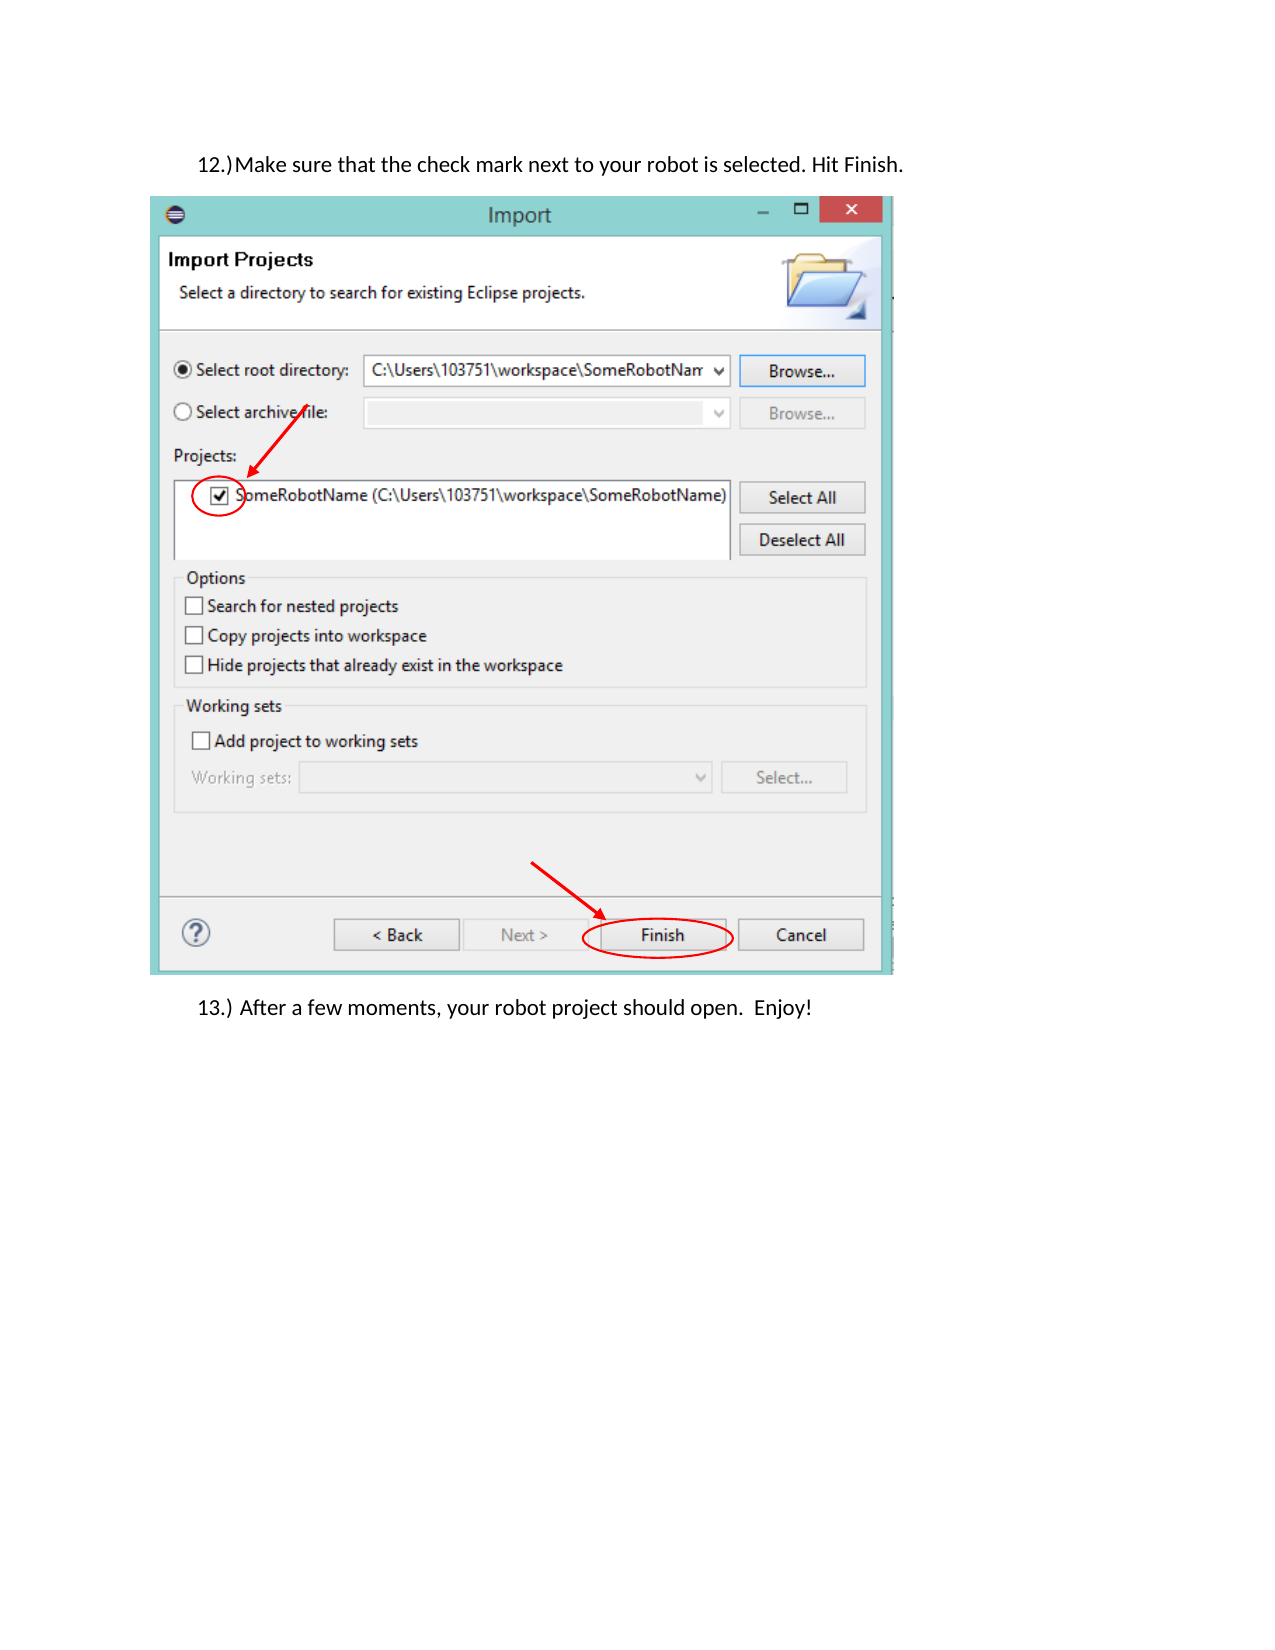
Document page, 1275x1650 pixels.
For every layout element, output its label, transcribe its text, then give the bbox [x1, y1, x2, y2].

list After a few moments, your robot project should open. Enjoy! [197, 993, 1125, 1021]
list Make sure that the check mark next to your robot is selected. Hit Finish. [197, 150, 1125, 178]
picture [150, 196, 894, 975]
